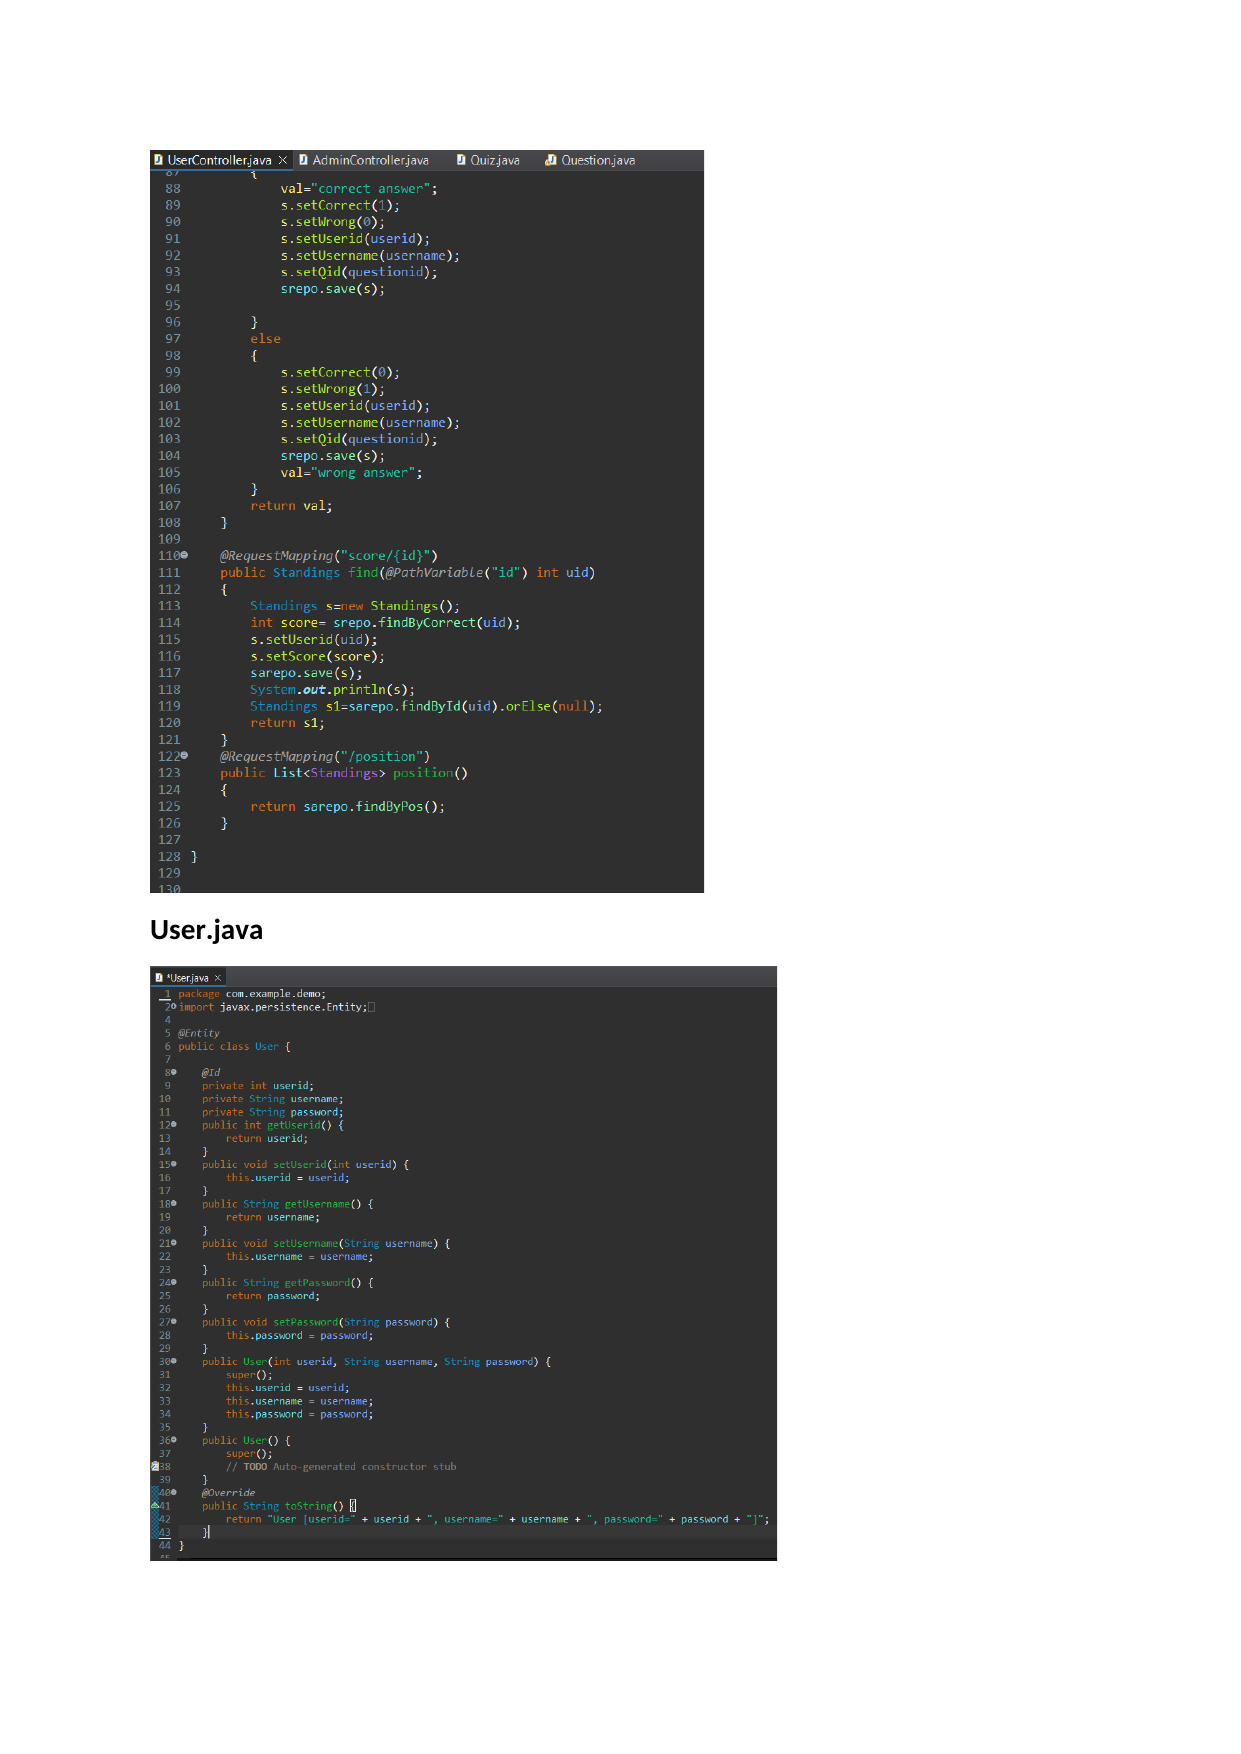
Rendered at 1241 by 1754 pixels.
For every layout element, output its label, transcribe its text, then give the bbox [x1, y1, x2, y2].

picture [150, 966, 778, 1561]
picture [150, 150, 705, 893]
text User.java [150, 911, 1090, 947]
